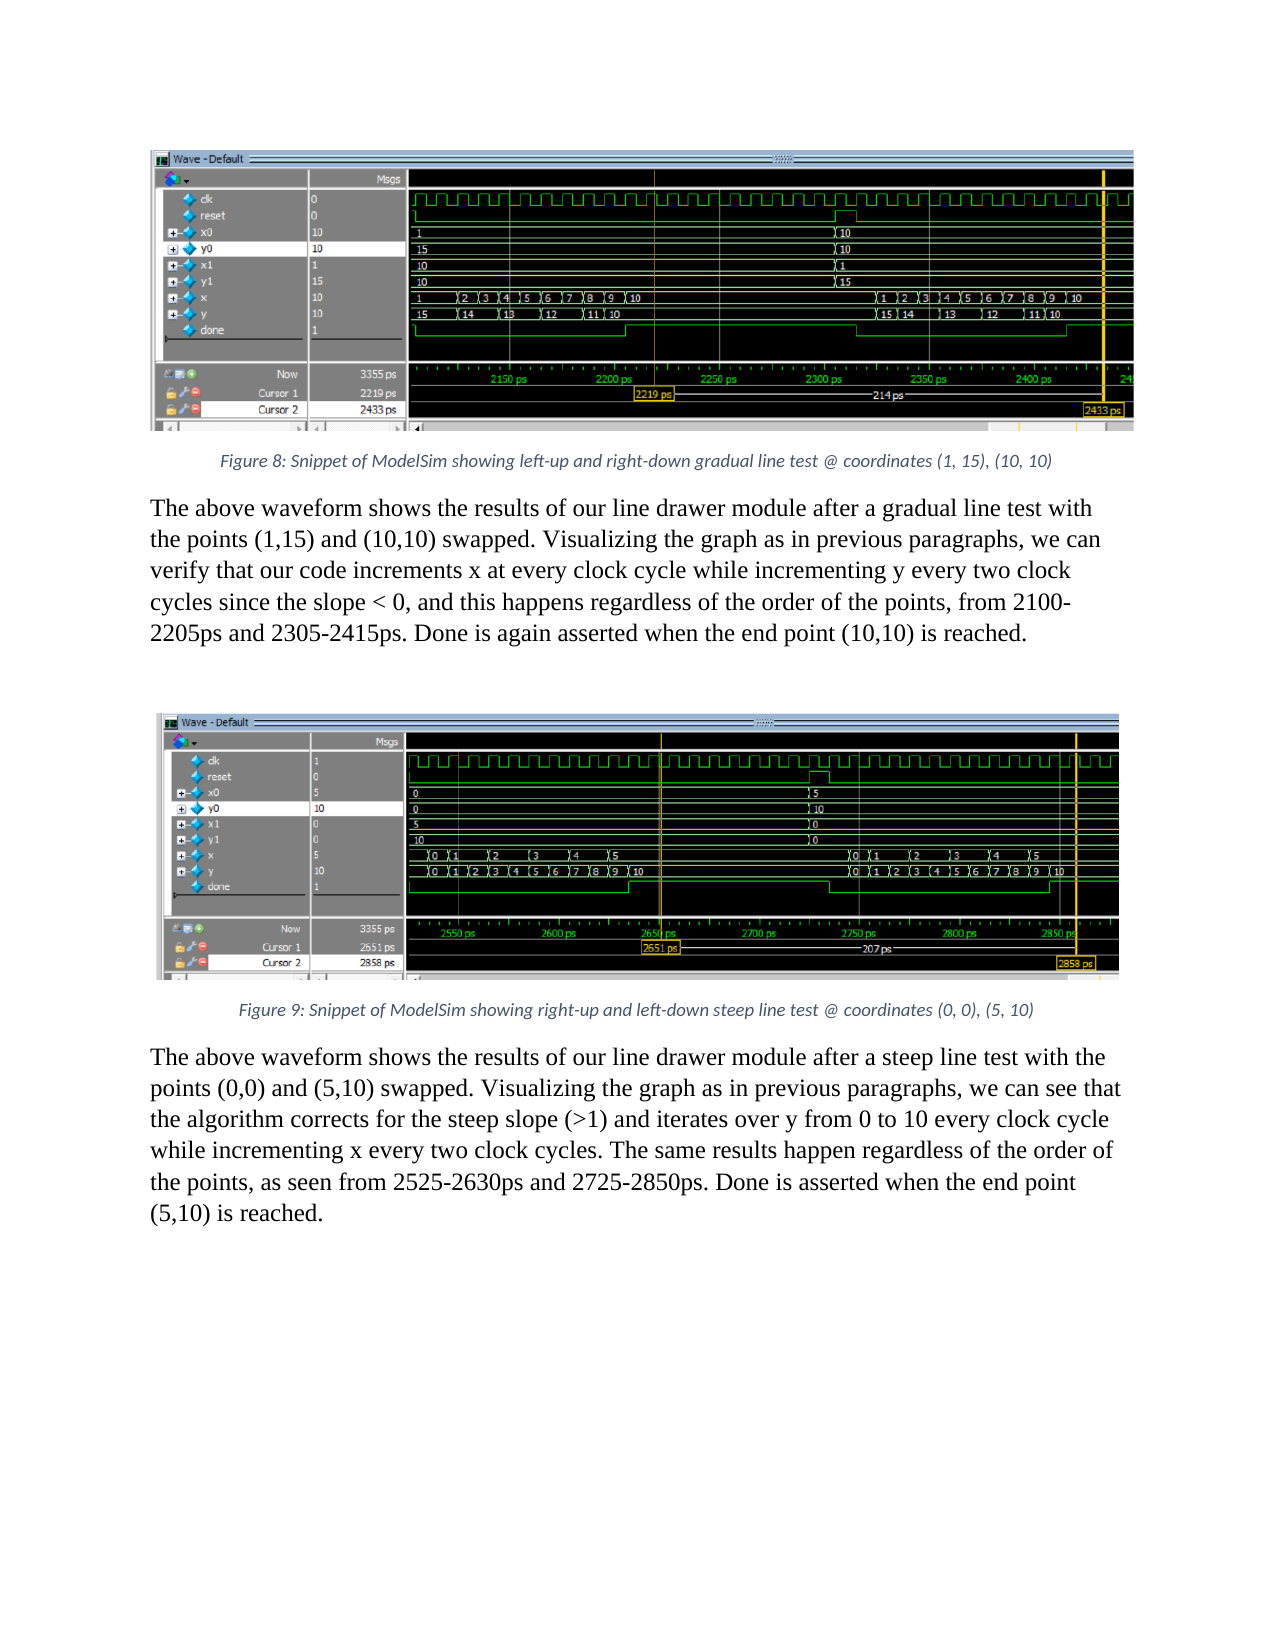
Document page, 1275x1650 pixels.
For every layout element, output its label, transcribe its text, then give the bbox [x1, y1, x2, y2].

text Figure 8: Snippet of ModelSim showing left-up and right-down gradual line test @ coordinates (1, 15), (10, 10) [150, 450, 1125, 473]
text The above waveform shows the results of our line drawer module after a steep line test with the points (0,0) and (5,10) swapped. Visualizing the graph as in previous paragraphs, we can see that the algorithm corrects for the steep slope (>1) and iterates over y from 0 to 10 every clock cycle while incrementing x every two clock cycles. The same results happen regardless of the order of the points, as seen from 2525-2630ps and 2725-2850ps. Done is asserted when the end point (5,10) is reached. [150, 1042, 1125, 1226]
text Figure 9: Snippet of ModelSim showing right-up and left-down steep line test @ coordinates (0, 0), (5, 10) [150, 999, 1125, 1022]
text The above waveform shows the results of our line drawer module after a gradual line test with the points (1,15) and (10,10) swapped. Visualizing the graph as in previous paragraphs, we can verify that our code increments x at every clock cycle while incrementing y every two clock cycles since the slope < 0, and this happens regardless of the order of the points, from 2100-2205ps and 2305-2415ps. Done is again asserted when the end point (10,10) is reached. [150, 493, 1125, 646]
picture [156, 713, 1119, 980]
picture [150, 150, 1134, 431]
